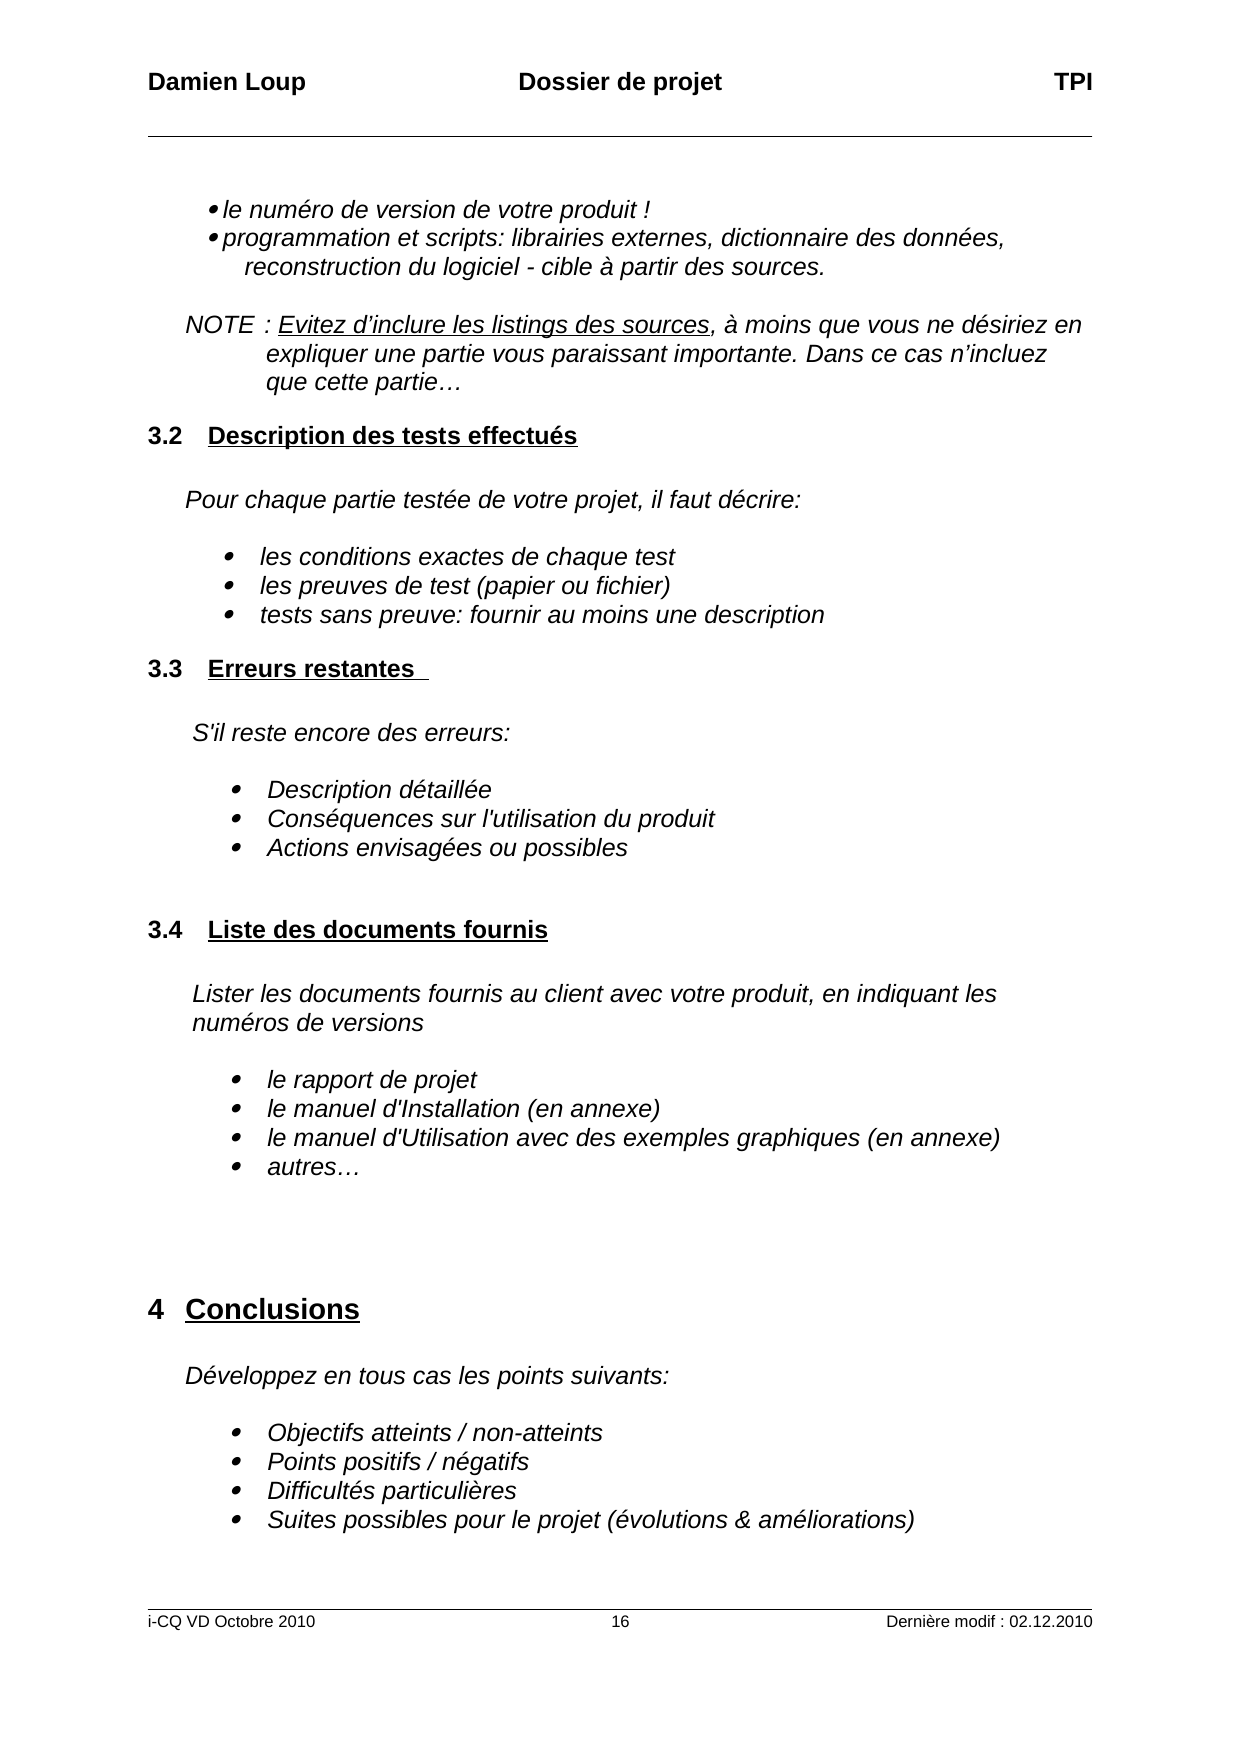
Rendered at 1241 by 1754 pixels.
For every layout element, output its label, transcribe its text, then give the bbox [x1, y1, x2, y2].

list Objectifs atteints / non-atteints [229, 1418, 1092, 1447]
subtitle Description des tests effectués [148, 421, 1092, 450]
text S'il reste encore des erreurs: [192, 718, 1092, 746]
subtitle Liste des documents fournis [148, 915, 1092, 944]
list le numéro de version de votre produit ! [207, 194, 1092, 223]
text NOTE : Evitez d’inclure les listings des sources, à moins que vous ne désiriez en expliquer une partie vous paraissant importante. Dans ce cas n’incluez que cette partie… [185, 310, 1092, 396]
list le rapport de projet [229, 1065, 1092, 1094]
text Lister les documents fournis au client avec votre produit, en indiquant les numéros de versions [192, 979, 1092, 1037]
list Difficultés particulières [229, 1476, 1092, 1505]
list Actions envisagées ou possibles [229, 833, 1092, 862]
list tests sans preuve: fournir au moins une description [222, 600, 1092, 629]
list les conditions exactes de chaque test [222, 542, 1092, 571]
list Description détaillée [229, 775, 1092, 804]
list Conséquences sur l'utilisation du produit [229, 804, 1092, 833]
list Développez en tous cas les points suivants: [185, 1361, 1092, 1389]
list autres… [229, 1152, 1092, 1181]
list les preuves de test (papier ou fichier) [222, 571, 1092, 600]
list Suites possibles pour le projet (évolutions & améliorations) [229, 1505, 1092, 1533]
subtitle Conclusions [148, 1292, 1092, 1326]
list Points positifs / négatifs [229, 1447, 1092, 1476]
list programmation et scripts: librairies externes, dictionnaire des données, reconstruction du logiciel - cible à partir des sources. [207, 223, 1092, 281]
subtitle Erreurs restantes [148, 654, 1092, 683]
text Pour chaque partie testée de votre projet, il faut décrire: [185, 485, 1092, 513]
list le manuel d'Utilisation avec des exemples graphiques (en annexe) [229, 1123, 1092, 1152]
list le manuel d'Installation (en annexe) [229, 1094, 1092, 1123]
